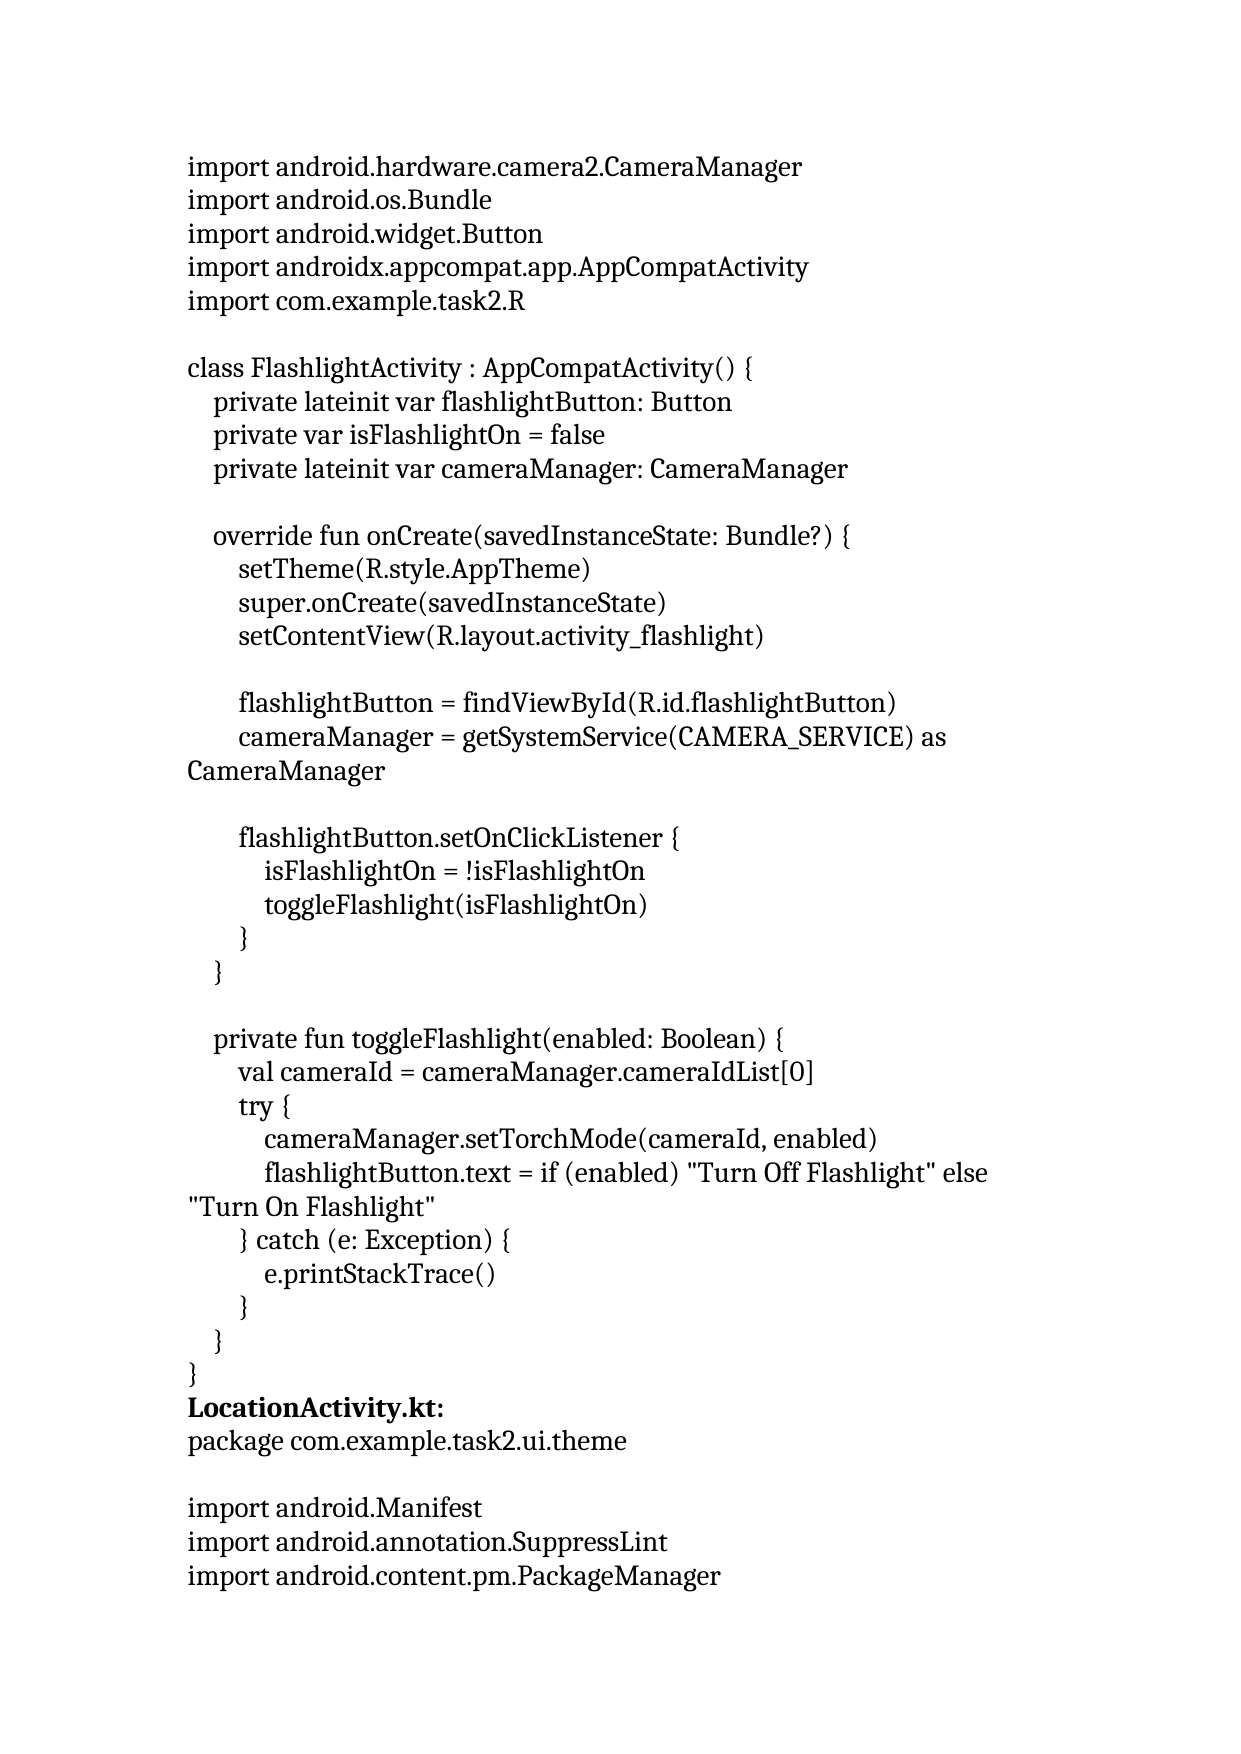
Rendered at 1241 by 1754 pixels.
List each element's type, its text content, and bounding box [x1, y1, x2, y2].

text flashlightButton = findViewById(R.id.flashlightButton) [187, 687, 1053, 720]
text super.onCreate(savedInstanceState) [187, 586, 1053, 619]
text flashlightButton.setOnClickListener { [187, 821, 1053, 854]
text } catch (e: Exception) { [187, 1223, 1053, 1257]
text } [187, 921, 1053, 955]
text private fun toggleFlashlight(enabled: Boolean) { [187, 1022, 1053, 1056]
text } [187, 1357, 1053, 1391]
text flashlightButton.text = if (enabled) "Turn Off Flashlight" else "Turn On Flashlight" [187, 1156, 1053, 1223]
text import android.os.Bundle [187, 183, 1053, 217]
text val cameraId = cameraManager.cameraIdList[0] [187, 1056, 1053, 1089]
text LocationActivity.kt: [187, 1391, 1053, 1424]
text private lateinit var cameraManager: CameraManager [187, 452, 1053, 485]
text override fun onCreate(savedInstanceState: Bundle?) { [187, 519, 1053, 552]
text import com.example.task2.R [187, 284, 1053, 318]
text cameraManager.setTorchMode(cameraId, enabled) [187, 1123, 1053, 1156]
text isFlashlightOn = !isFlashlightOn [187, 854, 1053, 888]
text import android.annotation.SuppressLint [187, 1525, 1053, 1559]
text e.printStackTrace() [187, 1257, 1053, 1290]
text setTheme(R.style.AppTheme) [187, 552, 1053, 586]
text } [187, 955, 1053, 988]
text import androidx.appcompat.app.AppCompatActivity [187, 251, 1053, 284]
text cameraManager = getSystemService(CAMERA_SERVICE) as CameraManager [187, 720, 1053, 787]
text } [187, 1290, 1053, 1324]
text import android.Manifest [187, 1492, 1053, 1525]
text import android.content.pm.PackageManager [187, 1559, 1053, 1592]
text package com.example.task2.ui.theme [187, 1424, 1053, 1458]
text import android.hardware.camera2.CameraManager [187, 150, 1053, 183]
text private lateinit var flashlightButton: Button [187, 385, 1053, 418]
text toggleFlashlight(isFlashlightOn) [187, 888, 1053, 921]
text class FlashlightActivity : AppCompatActivity() { [187, 351, 1053, 385]
text } [187, 1324, 1053, 1357]
text private var isFlashlightOn = false [187, 418, 1053, 452]
text setContentView(R.layout.activity_flashlight) [187, 619, 1053, 653]
text import android.widget.Button [187, 217, 1053, 251]
text try { [187, 1089, 1053, 1123]
